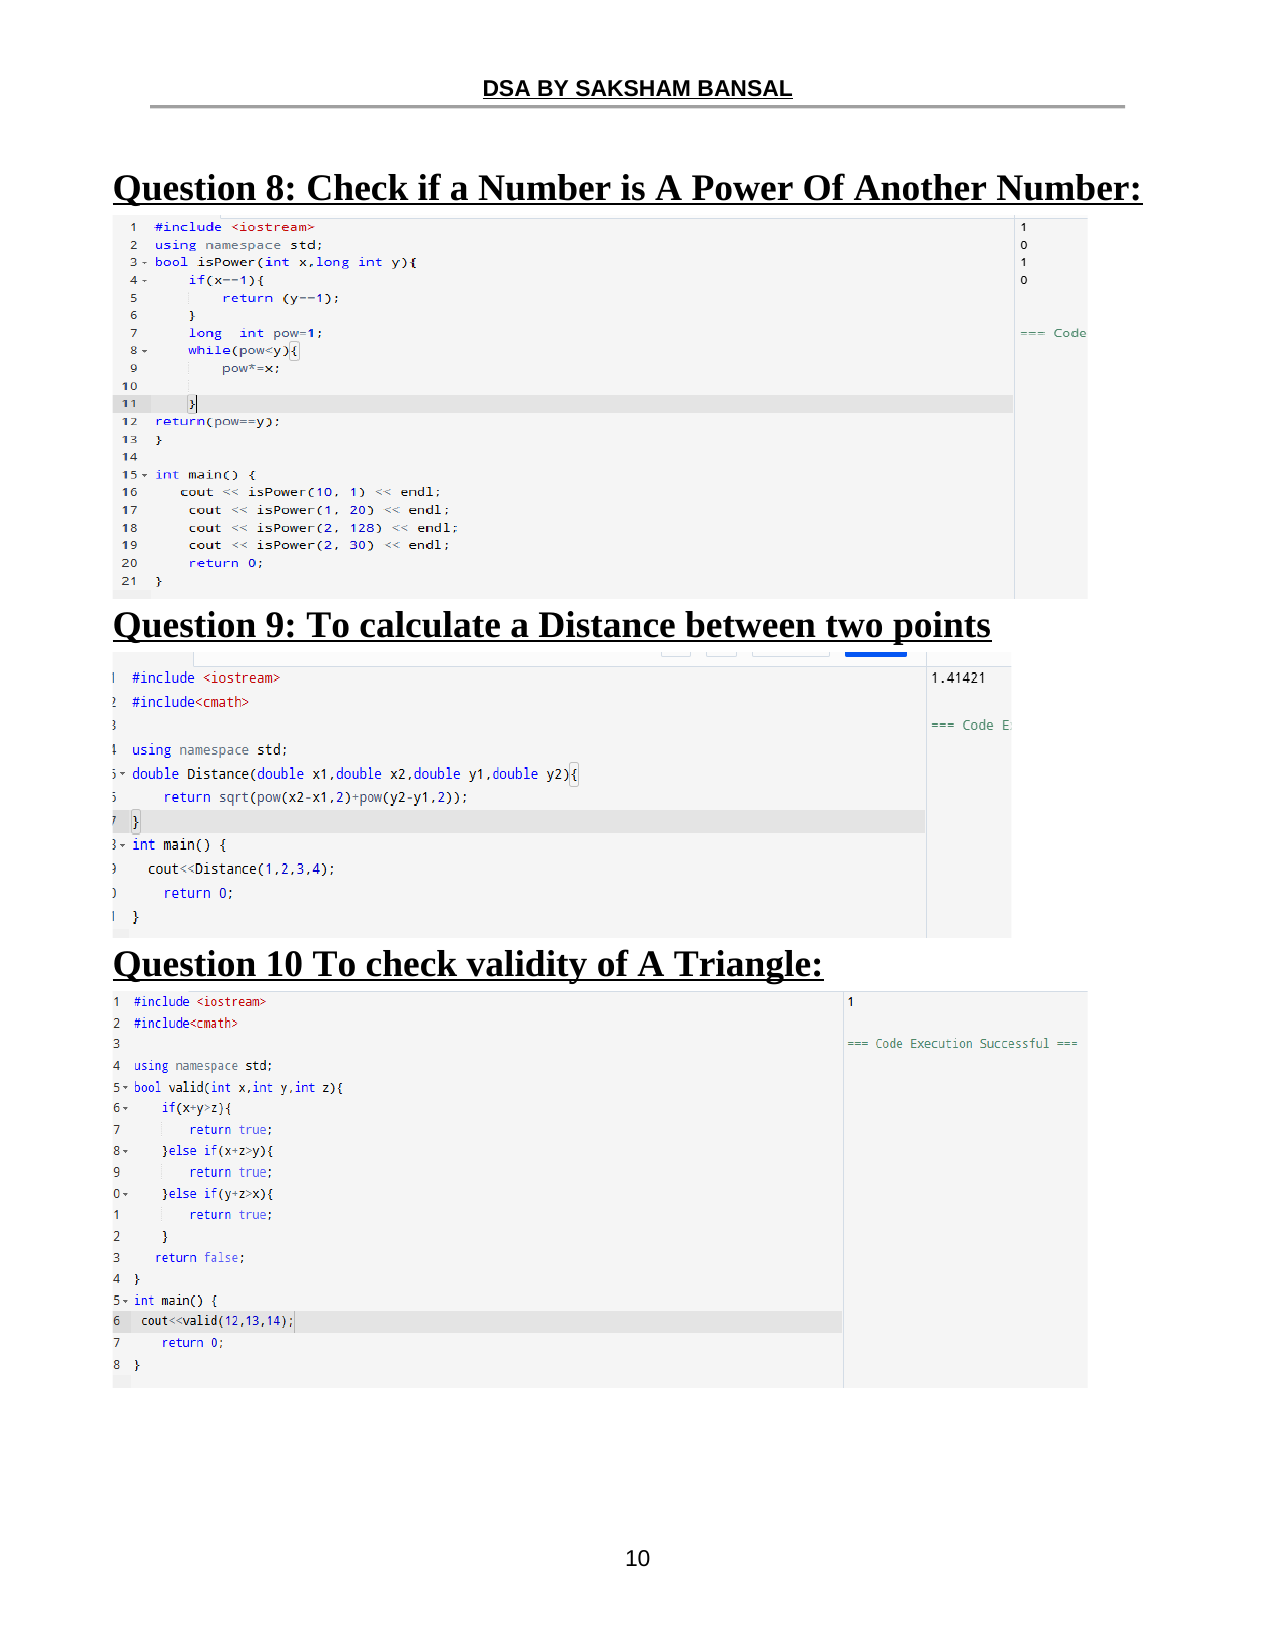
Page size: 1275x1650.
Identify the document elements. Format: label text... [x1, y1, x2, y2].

text Question 8: Check if a Number is A Power Of Another Number: [9, 166, 1247, 209]
picture [112, 991, 1088, 1388]
text Question 10 To check validity of A Triangle: [9, 942, 1247, 985]
picture [112, 215, 1088, 599]
picture [112, 652, 1012, 938]
text Question 9: To calculate a Distance between two points [9, 602, 1247, 646]
